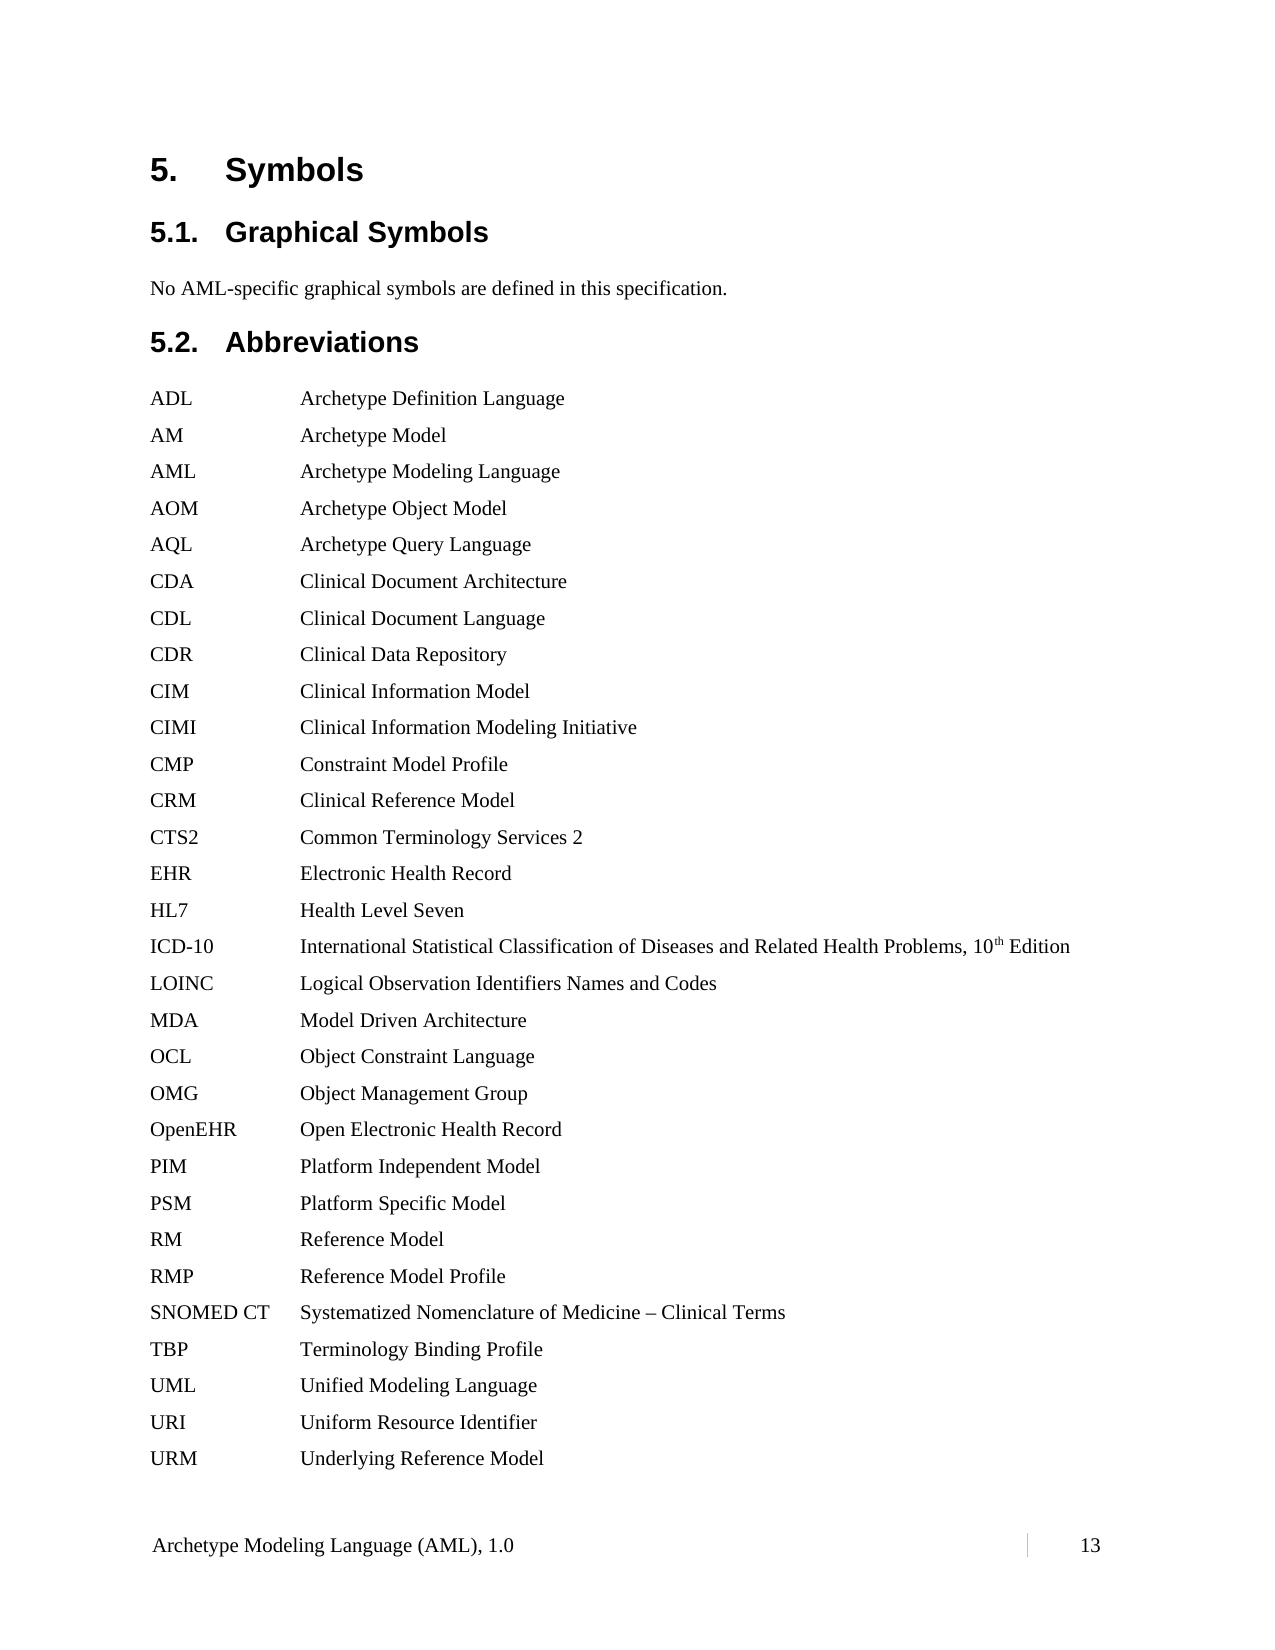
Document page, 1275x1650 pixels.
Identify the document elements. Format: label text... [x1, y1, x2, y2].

text No AML-specific graphical symbols are defined in this specification. [150, 276, 1125, 300]
text OMG Object Management Group [150, 1081, 1125, 1105]
text OpenEHR Open Electronic Health Record [150, 1117, 1125, 1141]
text URI Uniform Resource Identifier [150, 1410, 1125, 1434]
text ADL Archetype Definition Language [150, 386, 1125, 410]
subtitle Graphical Symbols [150, 215, 1125, 249]
text CIM Clinical Information Model [150, 678, 1125, 703]
text CTS2 Common Terminology Services 2 [150, 825, 1125, 849]
text HL7 Health Level Seven [150, 898, 1125, 922]
subtitle Symbols [150, 150, 1125, 188]
text CRM Clinical Reference Model [150, 788, 1125, 812]
text PSM Platform Specific Model [150, 1190, 1125, 1214]
text RM Reference Model [150, 1227, 1125, 1251]
text CDR Clinical Data Repository [150, 642, 1125, 666]
text TBP Terminology Binding Profile [150, 1337, 1125, 1361]
subtitle Abbreviations [150, 326, 1125, 359]
text AML Archetype Modeling Language [150, 459, 1125, 483]
text SNOMED CT Systematized Nomenclature of Medicine – Clinical Terms [150, 1300, 1125, 1324]
text OCL Object Constraint Language [150, 1044, 1125, 1068]
text CIMI Clinical Information Modeling Initiative [150, 715, 1125, 739]
text UML Unified Modeling Language [150, 1373, 1125, 1397]
text AQL Archetype Query Language [150, 532, 1125, 556]
text MDA Model Driven Architecture [150, 1008, 1125, 1032]
text RMP Reference Model Profile [150, 1263, 1125, 1288]
text LOINC Logical Observation Identifiers Names and Codes [150, 971, 1125, 995]
text ICD-10 International Statistical Classification of Diseases and Related Health Problems, 10th Edition [150, 934, 1125, 958]
text AM Archetype Model [150, 423, 1125, 447]
text URM Underlying Reference Model [150, 1446, 1125, 1470]
text PIM Platform Independent Model [150, 1154, 1125, 1178]
text AOM Archetype Object Model [150, 496, 1125, 520]
text EHR Electronic Health Record [150, 861, 1125, 885]
text CMP Constraint Model Profile [150, 752, 1125, 776]
text CDL Clinical Document Language [150, 605, 1125, 629]
text CDA Clinical Document Architecture [150, 569, 1125, 593]
